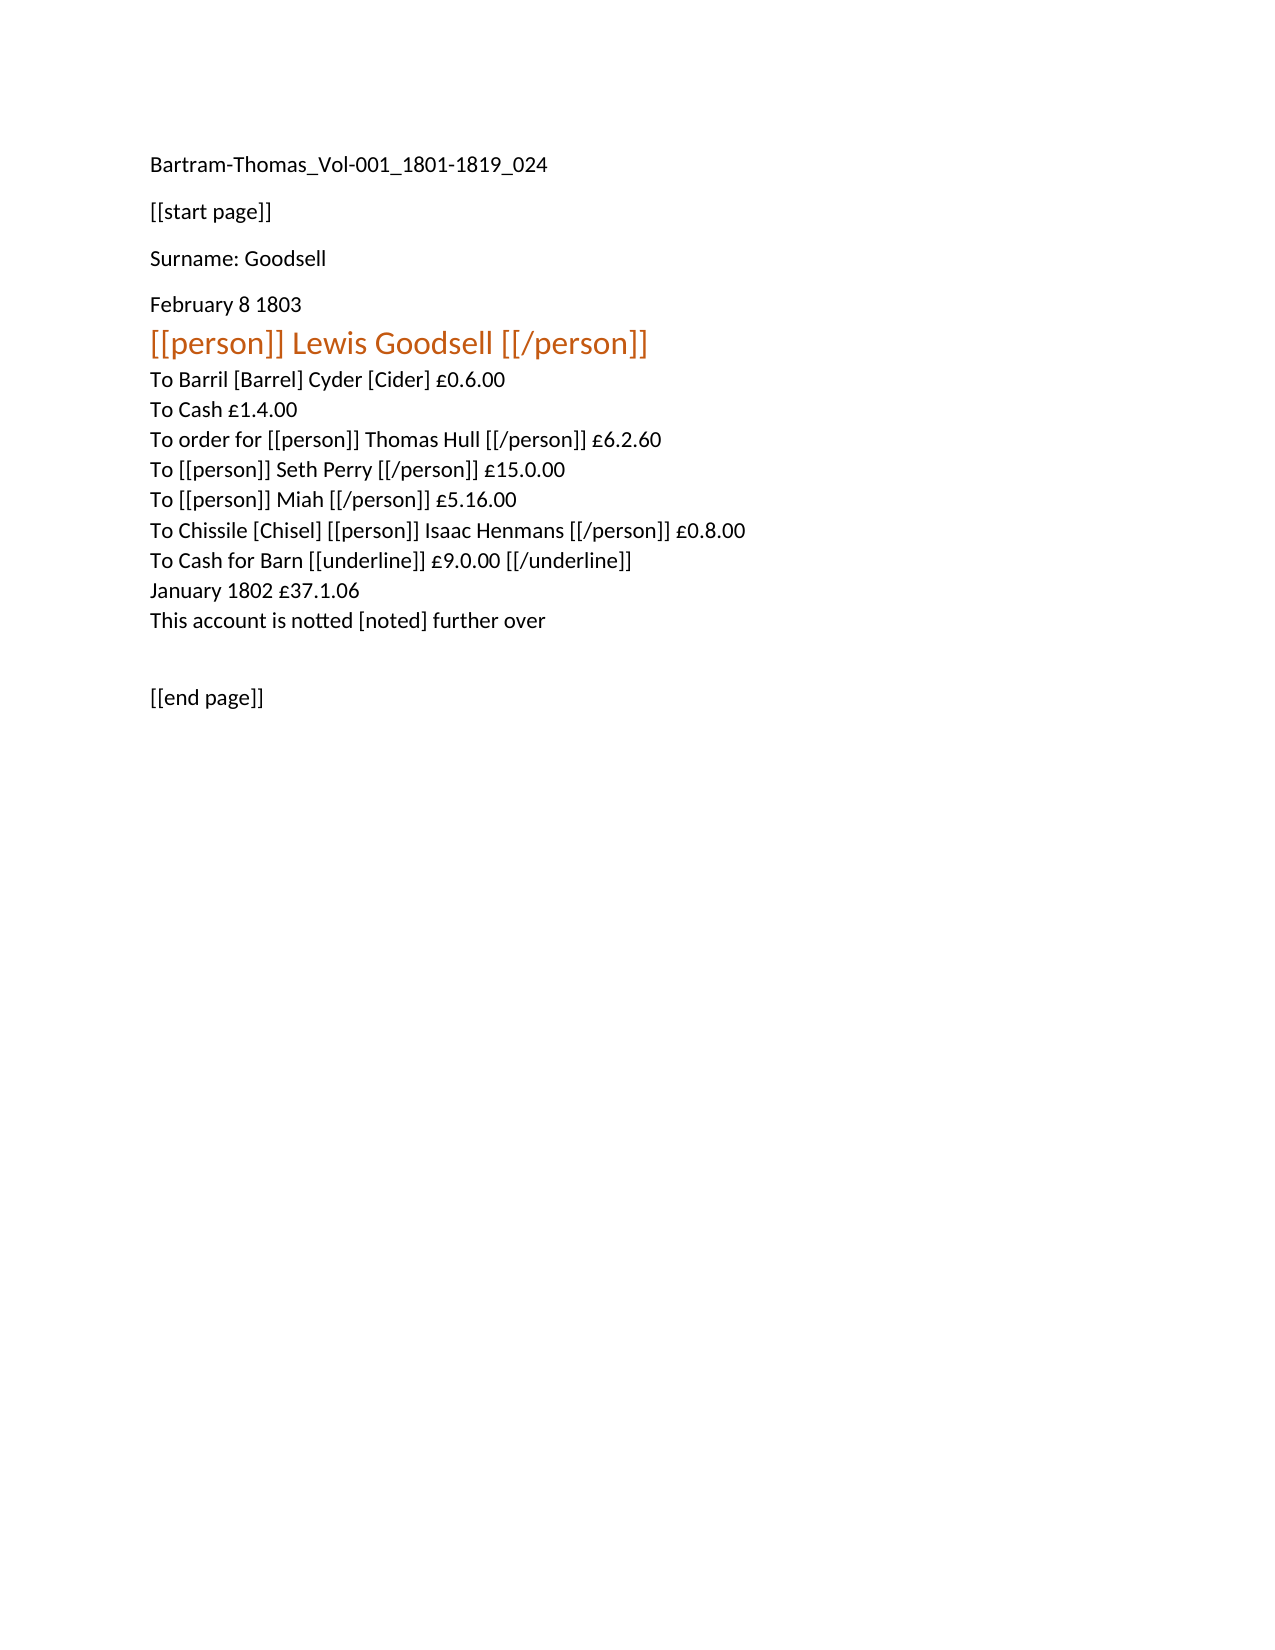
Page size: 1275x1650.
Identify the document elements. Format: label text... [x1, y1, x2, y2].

text February 8 1803 [[person]] Lewis Goodsell [[/person]] To Barril [Barrel] Cyder [Cider] £0.6.00 To Cash £1.4.00 To order for [[person]] Thomas Hull [[/person]] £6.2.60 To [[person]] Seth Perry [[/person]] £15.0.00 To [[person]] Miah [[/person]] £5.16.00 To Chissile [Chisel] [[person]] Isaac Henmans [[/person]] £0.8.00 To Cash for Barn [[underline]] £9.0.00 [[/underline]] January 1802 £37.1.06 This account is notted [noted] further over [150, 291, 1125, 665]
text [[start page]] [150, 197, 1125, 225]
text Bartram-Thomas_Vol-001_1801-1819_024 [150, 150, 1125, 178]
text Surname: Goodsell [150, 244, 1125, 272]
text [[end page]] [150, 683, 1125, 712]
